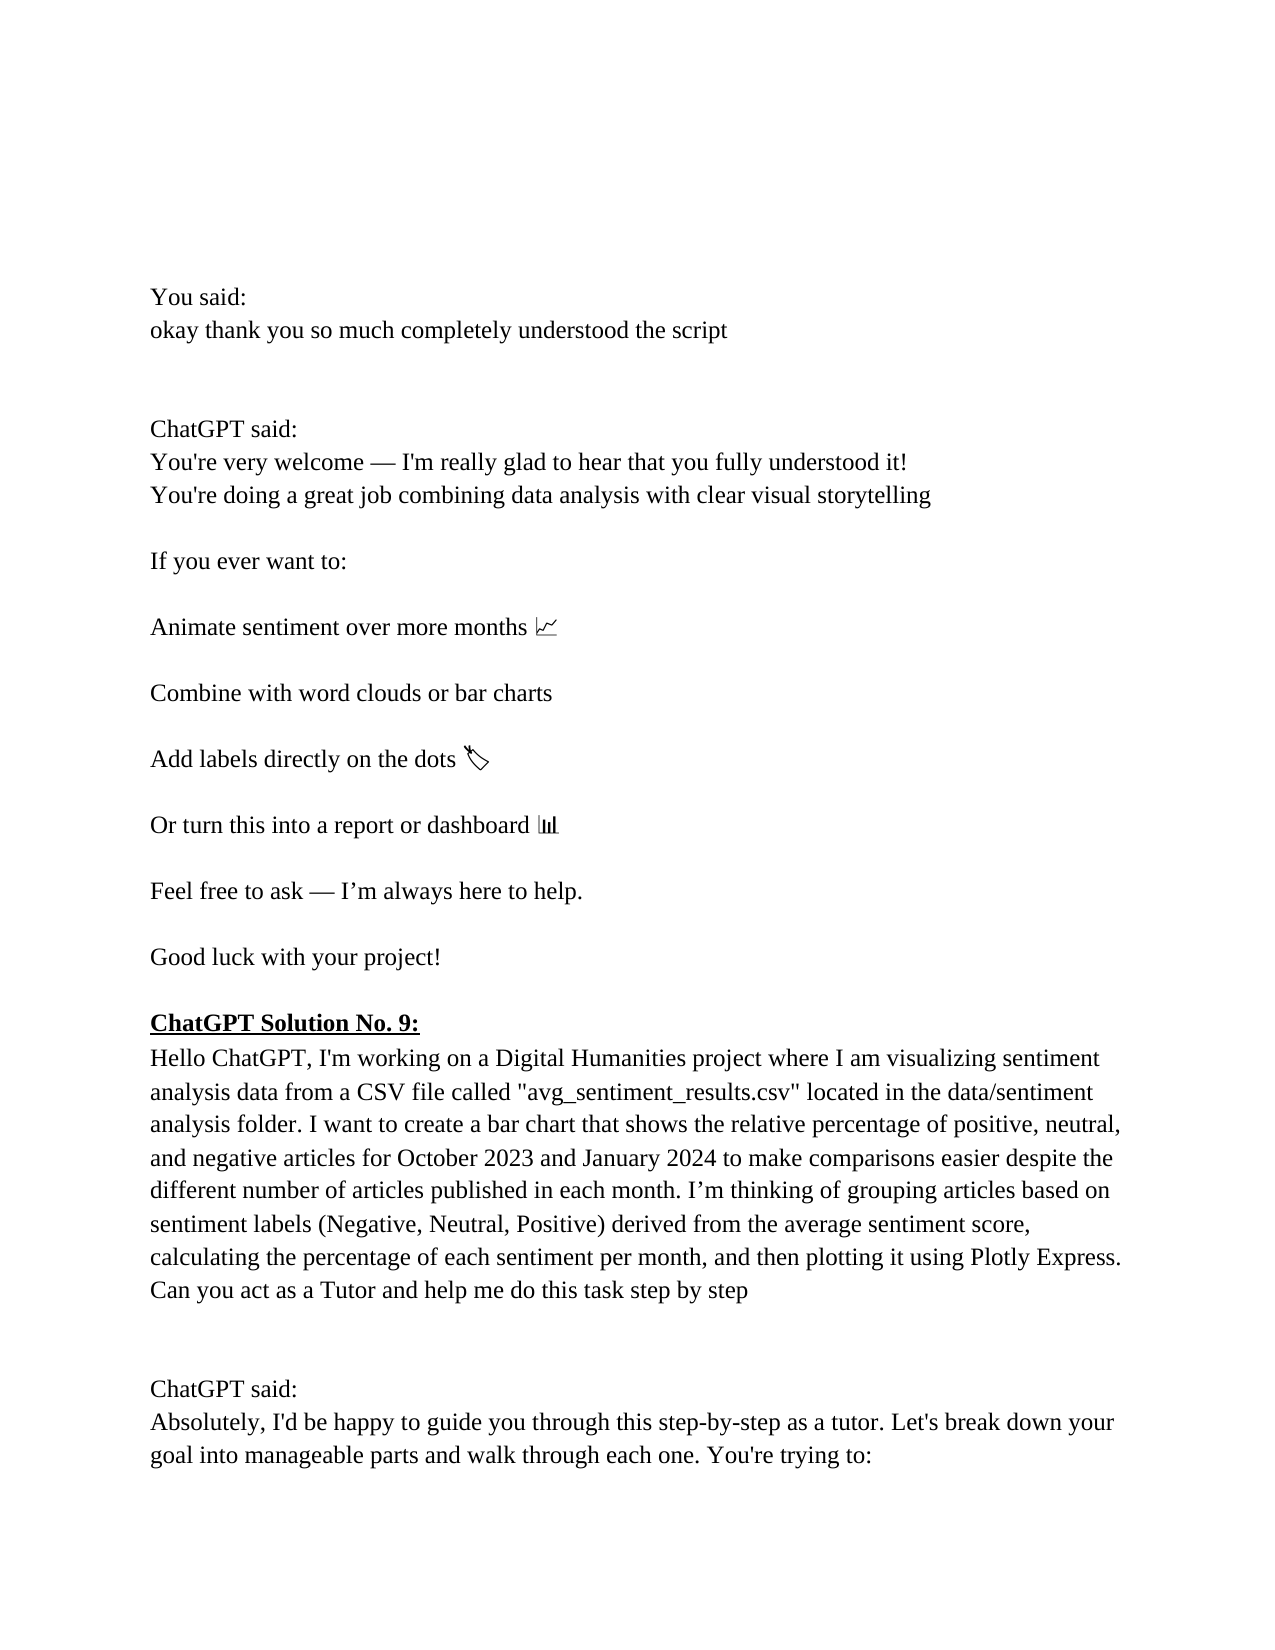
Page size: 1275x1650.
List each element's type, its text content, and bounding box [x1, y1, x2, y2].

text You said: [150, 282, 1125, 311]
text Add labels directly on the dots 🏷️ [150, 744, 1125, 773]
text ChatGPT said: [150, 1374, 1125, 1402]
title ChatGPT Solution No. 9: [150, 1008, 1125, 1037]
text Animate sentiment over more months 📈 [150, 612, 1125, 641]
text You're very welcome — I'm really glad to hear that you fully understood it! 🙌 [150, 447, 1125, 476]
text Absolutely, I'd be happy to guide you through this step-by-step as a tutor. Let's break down your goal into manageable parts and walk through each one. You're trying to: [150, 1407, 1125, 1468]
text okay thank you so much completely understood the script [150, 315, 1125, 344]
text Good luck with your project! 💪✨ [150, 942, 1125, 971]
text Combine with word clouds or bar charts 🧠 [150, 678, 1125, 707]
text You're doing a great job combining data analysis with clear visual storytelling 👏 [150, 480, 1125, 509]
text Hello ChatGPT, I'm working on a Digital Humanities project where I am visualizing sentiment analysis data from a CSV file called "avg_sentiment_results.csv" located in the data/sentiment analysis folder. I want to create a bar chart that shows the relative percentage of positive, neutral, and negative articles for October 2023 and January 2024 to make comparisons easier despite the different number of articles published in each month. I’m thinking of grouping articles based on sentiment labels (Negative, Neutral, Positive) derived from the average sentiment score, calculating the percentage of each sentiment per month, and then plotting it using Plotly Express. Can you act as a Tutor and help me do this task step by step [150, 1043, 1125, 1303]
text If you ever want to: [150, 546, 1125, 575]
text Or turn this into a report or dashboard 📊 [150, 810, 1125, 839]
text ChatGPT said: [150, 414, 1125, 443]
text Feel free to ask — I’m always here to help. [150, 876, 1125, 905]
